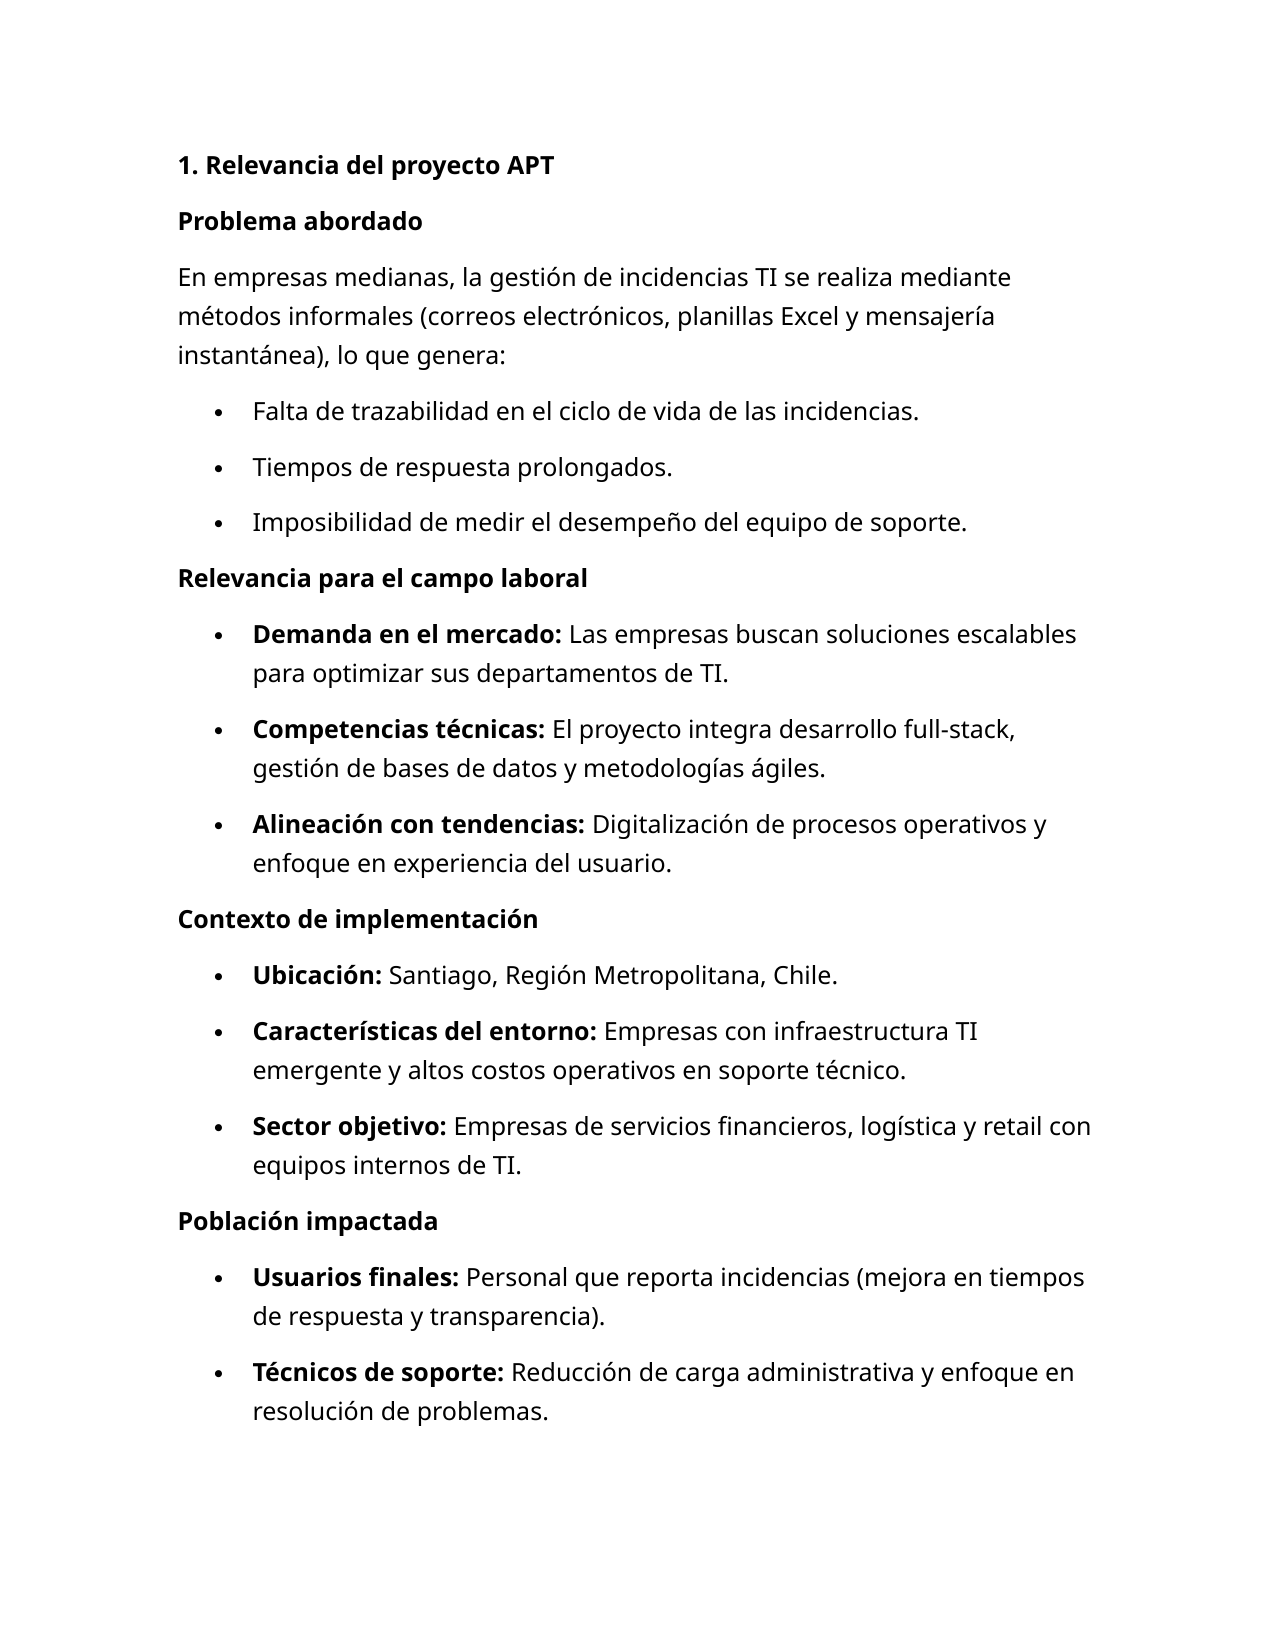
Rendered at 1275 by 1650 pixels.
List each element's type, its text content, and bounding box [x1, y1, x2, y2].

list Sector objetivo: Empresas de servicios financieros, logística y retail con equipos internos de TI. [215, 1108, 1098, 1182]
text Problema abordado [177, 203, 1098, 237]
list Características del entorno: Empresas con infraestructura TI emergente y altos costos operativos en soporte técnico. [215, 1013, 1098, 1087]
text En empresas medianas, la gestión de incidencias TI se realiza mediante métodos informales (correos electrónicos, planillas Excel y mensajería instantánea), lo que genera: [177, 259, 1098, 372]
list Falta de trazabilidad en el ciclo de vida de las incidencias. [215, 393, 1098, 427]
list Alineación con tendencias: Digitalización de procesos operativos y enfoque en experiencia del usuario. [215, 807, 1098, 880]
text Relevancia para el campo laboral [177, 561, 1098, 595]
text Contexto de implementación [177, 902, 1098, 936]
text 1. Relevancia del proyecto APT [177, 148, 1098, 182]
list Ubicación: Santiago, Región Metropolitana, Chile. [215, 958, 1098, 992]
list Tiempos de respuesta prolongados. [215, 449, 1098, 483]
list Demanda en el mercado: Las empresas buscan soluciones escalables para optimizar sus departamentos de TI. [215, 617, 1098, 690]
list Competencias técnicas: El proyecto integra desarrollo full-stack, gestión de bases de datos y metodologías ágiles. [215, 712, 1098, 785]
text Población impactada [177, 1203, 1098, 1237]
list Usuarios finales: Personal que reporta incidencias (mejora en tiempos de respuesta y transparencia). [215, 1259, 1098, 1332]
list Imposibilidad de medir el desempeño del equipo de soporte. [215, 505, 1098, 539]
list Técnicos de soporte: Reducción de carga administrativa y enfoque en resolución de problemas. [215, 1354, 1098, 1427]
